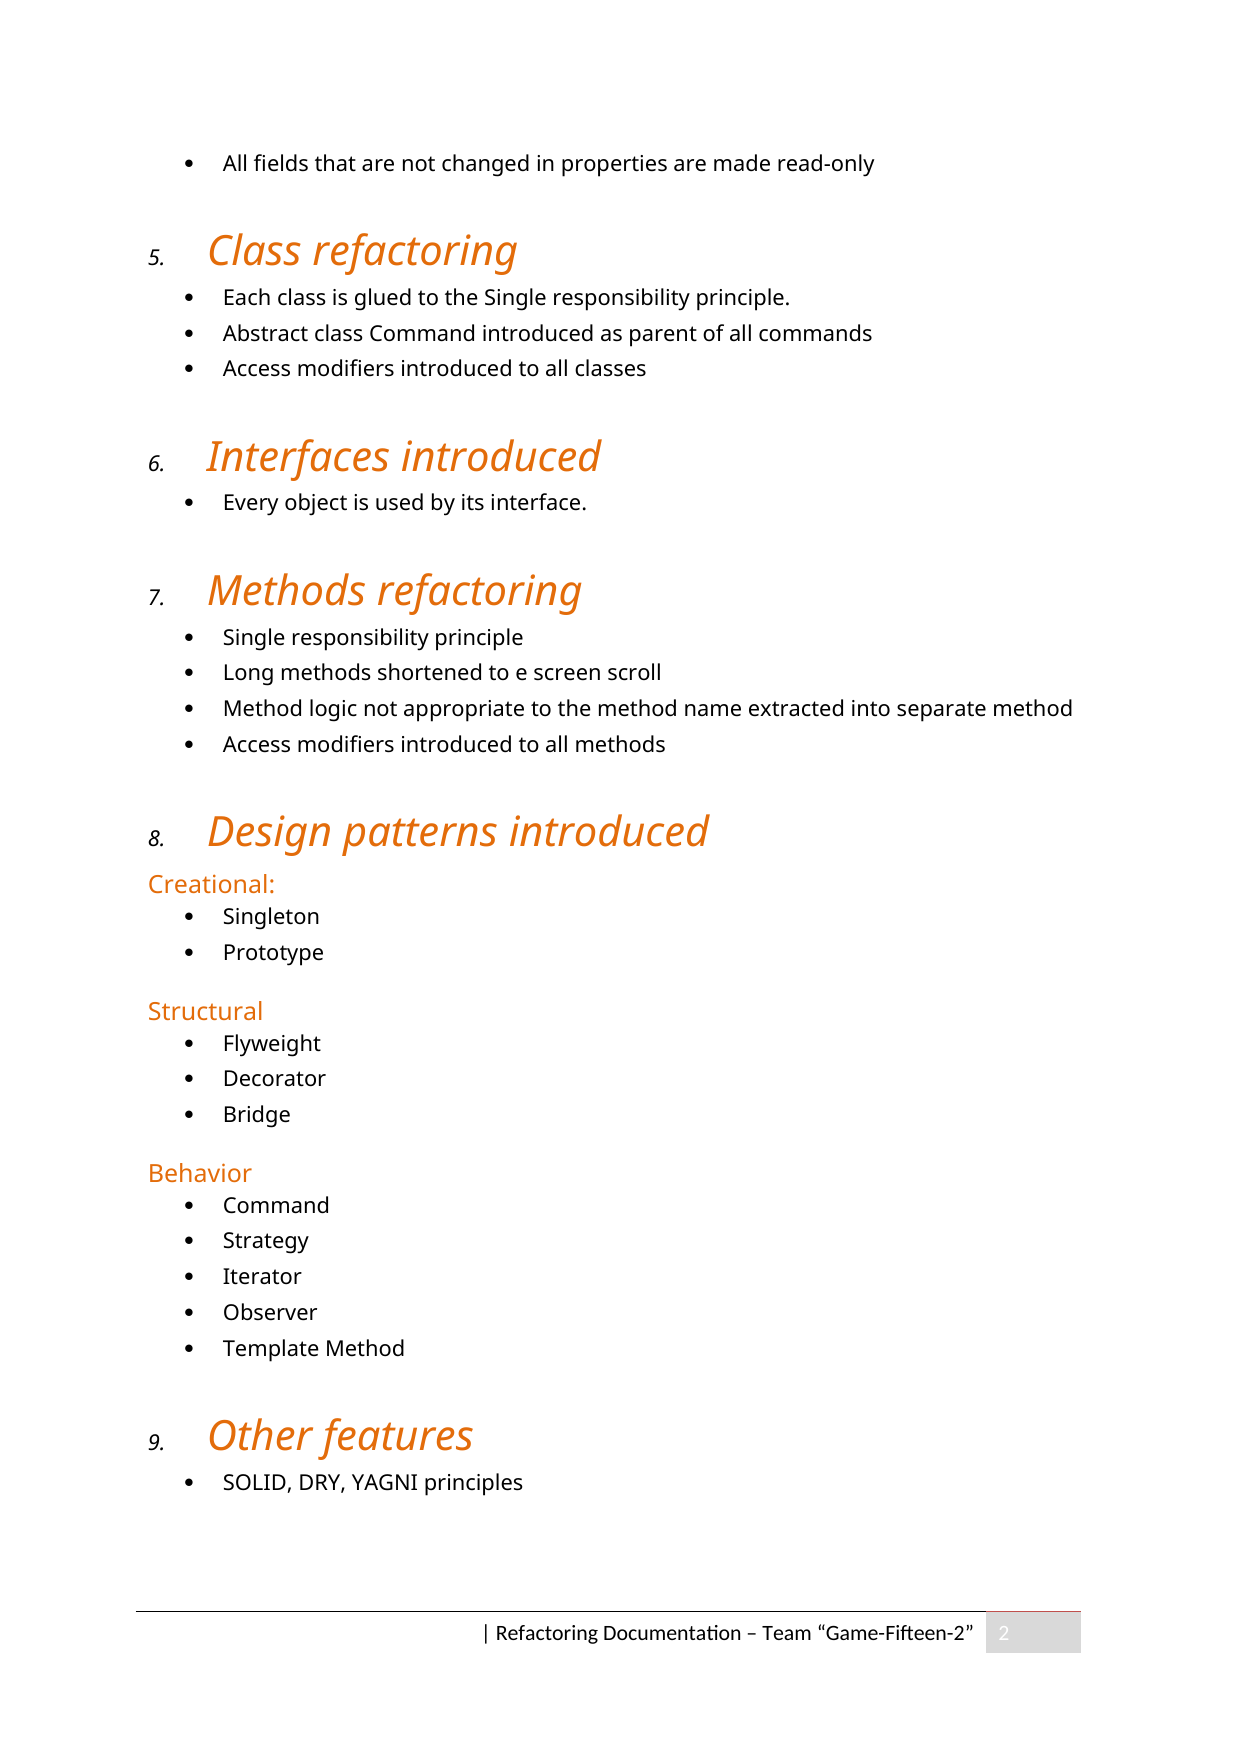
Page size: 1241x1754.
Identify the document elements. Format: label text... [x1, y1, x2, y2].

list Prototype [185, 937, 1093, 967]
subtitle Creational: [148, 867, 1093, 901]
list Each class is glued to the Single responsibility principle. [185, 282, 1093, 312]
subtitle Other features [148, 1406, 1093, 1462]
list Template Method [185, 1332, 1093, 1362]
list Bridge [185, 1099, 1093, 1129]
subtitle Behavior [148, 1156, 1093, 1189]
list Long methods shortened to e screen scroll [185, 657, 1093, 687]
list All fields that are not changed in properties are made read-only [185, 148, 1093, 177]
list Observer [185, 1297, 1093, 1327]
list Command [185, 1189, 1093, 1219]
list Flyweight [185, 1027, 1093, 1057]
list Iterator [185, 1261, 1093, 1291]
list Decorator [185, 1063, 1093, 1093]
subtitle Structural [148, 993, 1093, 1027]
subtitle Methods refactoring [148, 561, 1093, 617]
list Access modifiers introduced to all classes [185, 353, 1093, 383]
list Abstract class Command introduced as parent of all commands [185, 317, 1093, 347]
list SOLID, DRY, YAGNI principles [185, 1467, 1093, 1496]
list Singleton [185, 901, 1093, 931]
subtitle Design patterns introduced [148, 802, 1093, 859]
list Strategy [185, 1225, 1093, 1255]
subtitle Class refactoring [148, 221, 1093, 278]
list Single responsibility principle [185, 622, 1093, 651]
list Method logic not appropriate to the method name extracted into separate method [185, 693, 1093, 723]
list Access modifiers introduced to all methods [185, 729, 1093, 758]
subtitle Interfaces introduced [148, 426, 1093, 483]
list Every object is used by its interface. [185, 487, 1093, 517]
